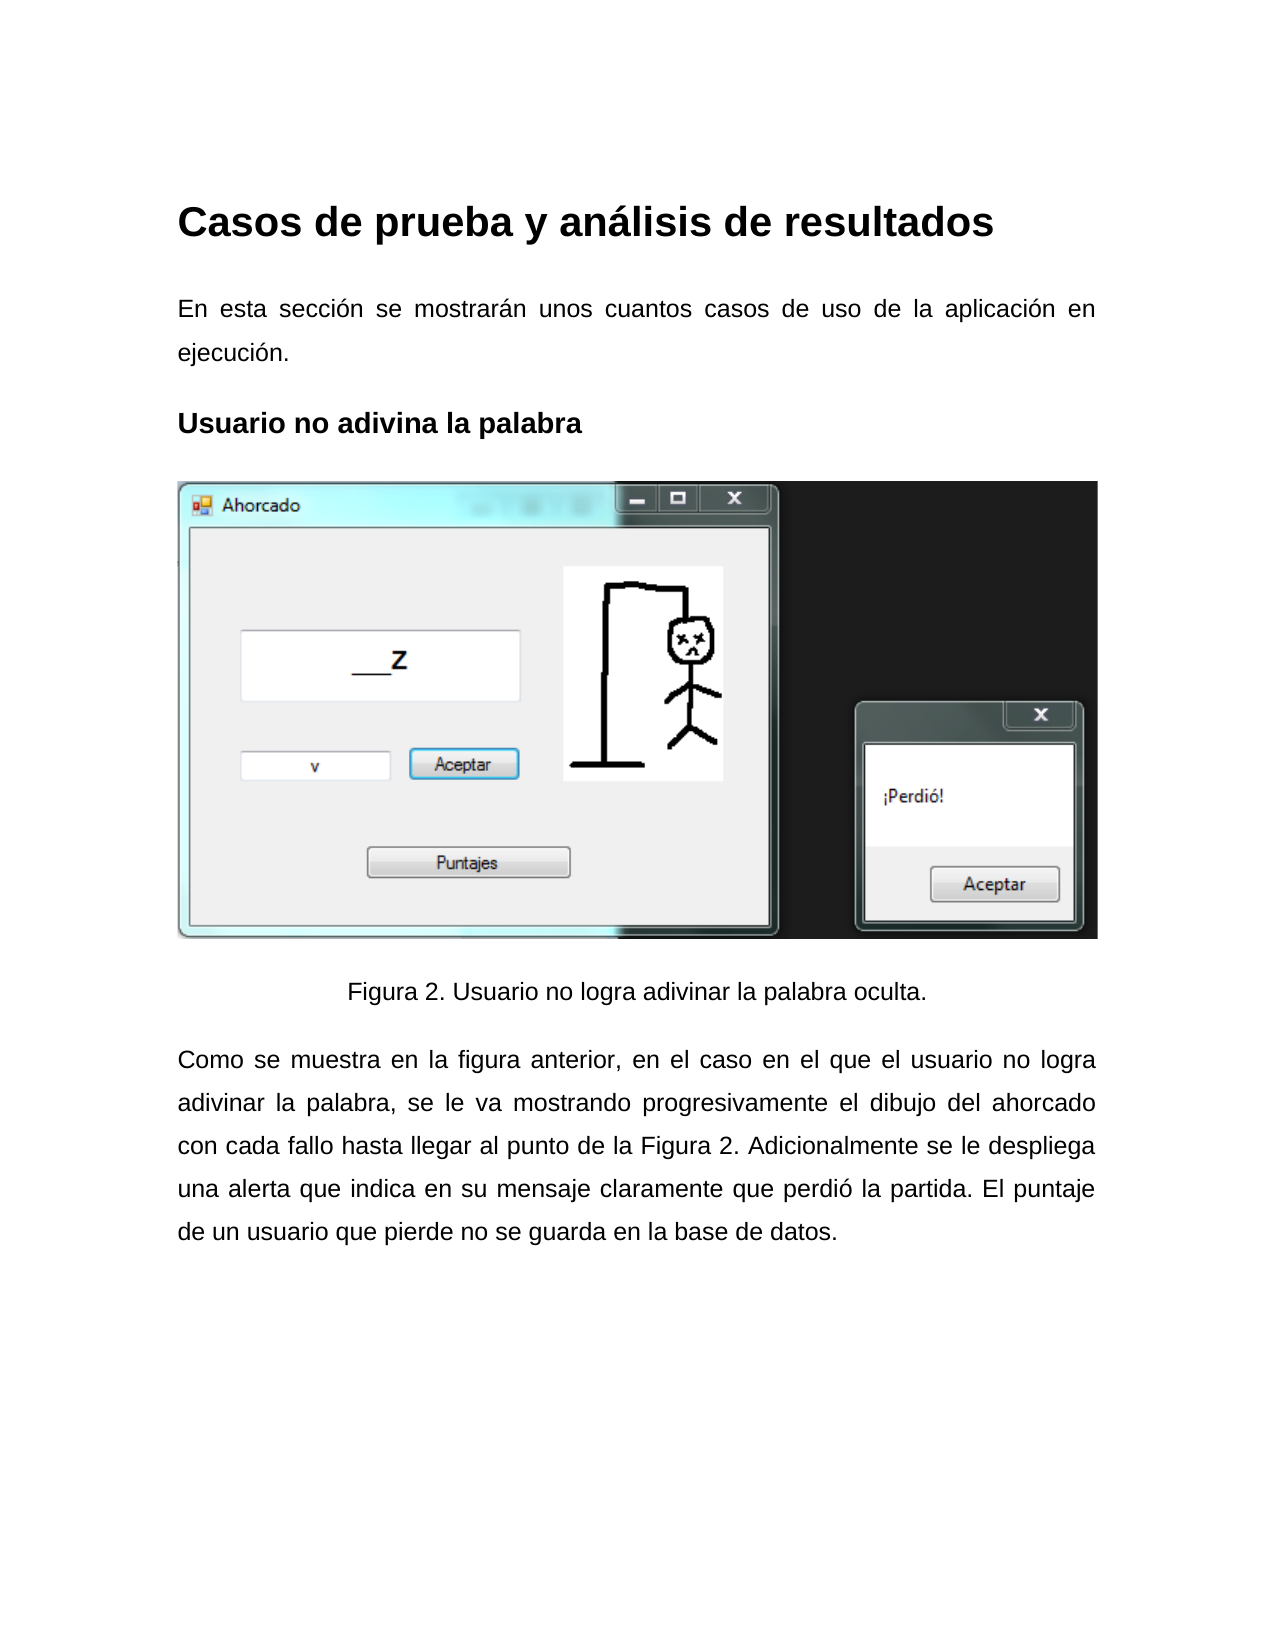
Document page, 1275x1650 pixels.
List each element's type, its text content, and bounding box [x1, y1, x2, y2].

text Como se muestra en la figura anterior, en el caso en el que el usuario no logra adivinar la palabra, se le va mostrando progresivamente el dibujo del ahorcado con cada fallo hasta llegar al punto de la Figura 2. Adicionalmente se le despliega una alerta que indica en su mensaje claramente que perdió la partida. El puntaje de un usuario que pierde no se guarda en la base de datos. [177, 1044, 1098, 1246]
text Figura 2. Usuario no logra adivinar la palabra oculta. [177, 976, 1098, 1005]
picture [177, 481, 1098, 939]
text En esta sección se mostrarán unos cuantos casos de uso de la aplicación en ejecución. [177, 294, 1098, 366]
subtitle Casos de prueba y análisis de resultados [177, 198, 1098, 246]
text Usuario no adivina la palabra [177, 406, 1098, 439]
